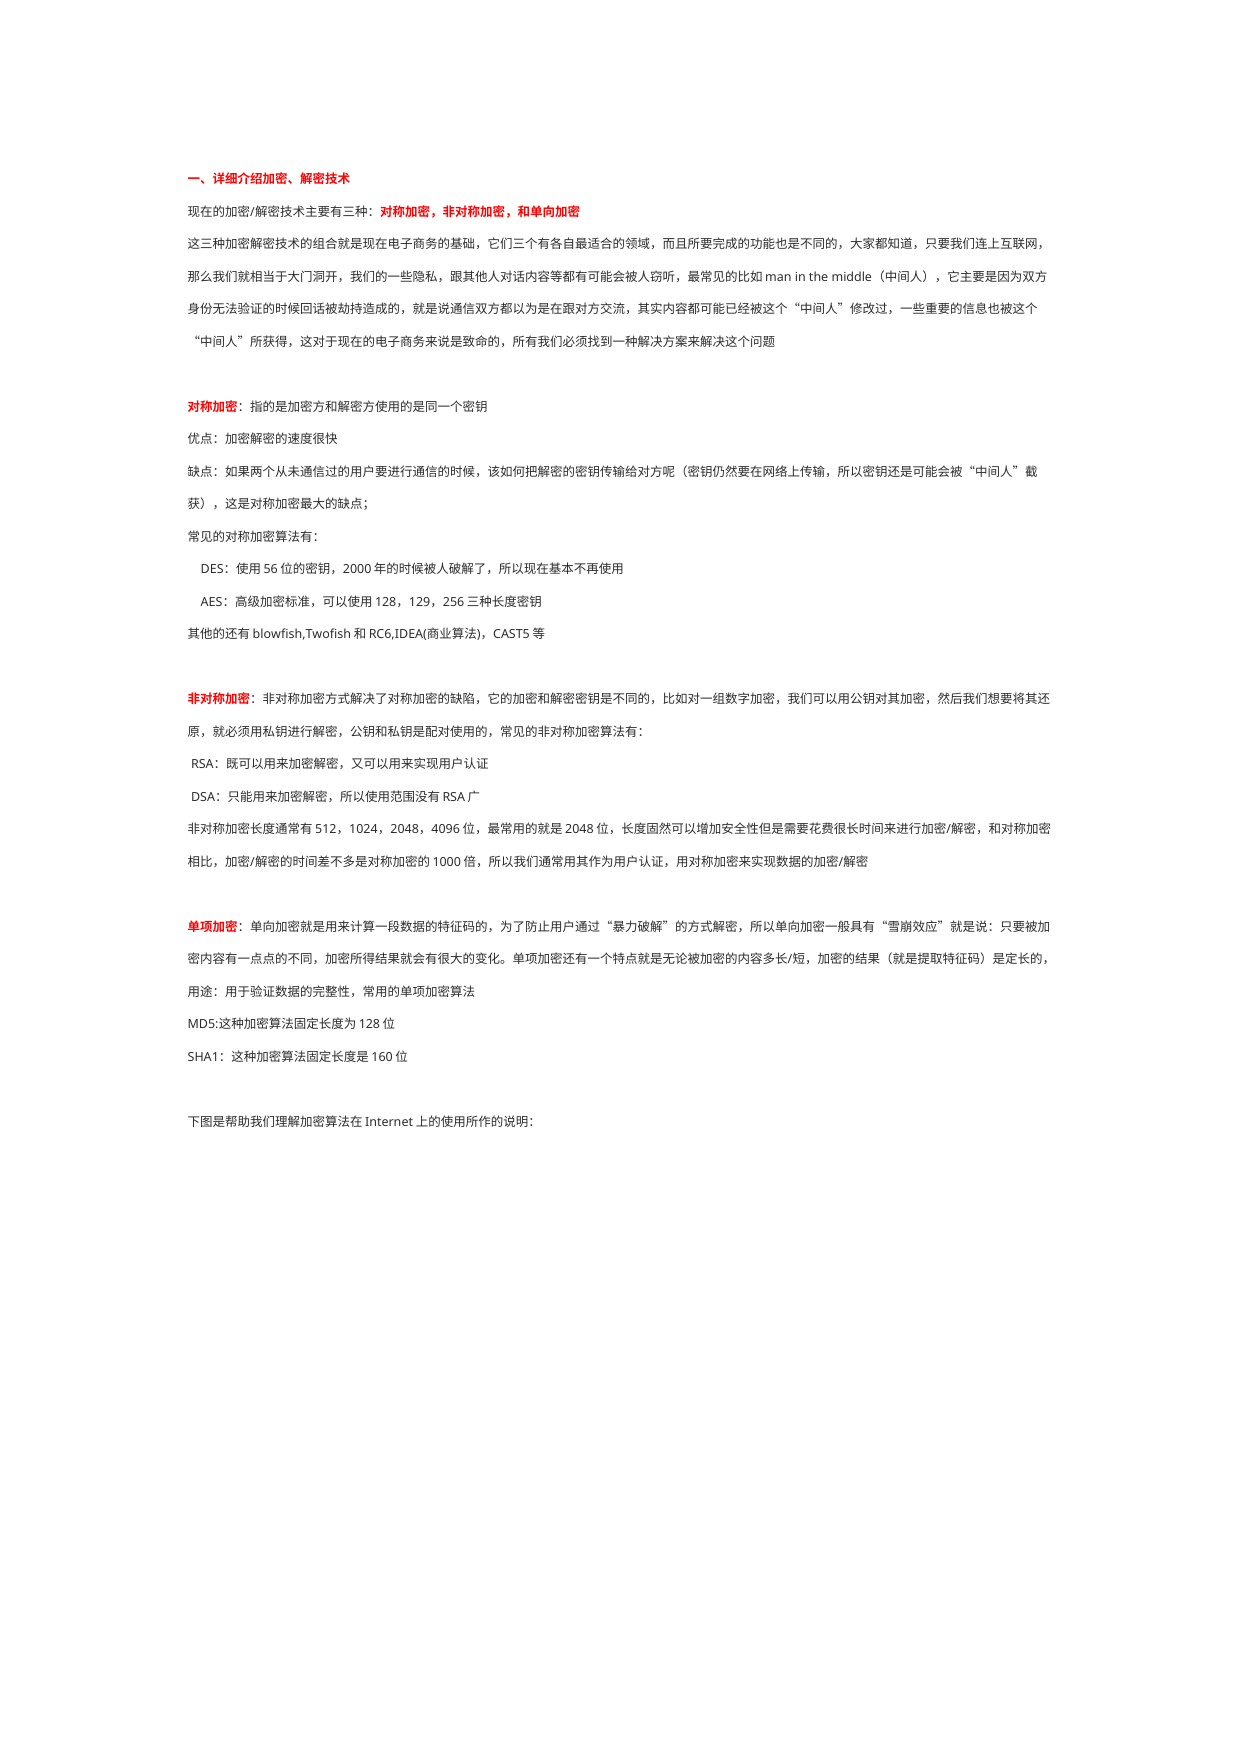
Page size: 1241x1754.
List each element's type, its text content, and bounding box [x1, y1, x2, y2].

text 优点：加密解密的速度很快 [187, 422, 1053, 454]
text MD5:这种加密算法固定长度为128位 [187, 1007, 1053, 1039]
text 现在的加密/解密技术主要有三种：对称加密，非对称加密，和单向加密 [187, 194, 1053, 227]
text DSA：只能用来加密解密，所以使用范围没有RSA广 [187, 779, 1053, 812]
text 缺点：如果两个从未通信过的用户要进行通信的时候，该如何把解密的密钥传输给对方呢（密钥仍然要在网络上传输，所以密钥还是可能会被“中间人”截获），这是对称加密最大的缺点； [187, 454, 1053, 519]
text 常见的对称加密算法有： [187, 519, 1053, 552]
text RSA：既可以用来加密解密，又可以用来实现用户认证 [187, 747, 1053, 779]
text 单项加密：单向加密就是用来计算一段数据的特征码的，为了防止用户通过“暴力破解”的方式解密，所以单向加密一般具有“雪崩效应”就是说：只要被加密内容有一点点的不同，加密所得结果就会有很大的变化。单项加密还有一个特点就是无论被加密的内容多长/短，加密的结果（就是提取特征码）是定长的，用途：用于验证数据的完整性，常用的单项加密算法 [187, 909, 1053, 1007]
text 这三种加密解密技术的组合就是现在电子商务的基础，它们三个有各自最适合的领域，而且所要完成的功能也是不同的，大家都知道，只要我们连上互联网，那么我们就相当于大门洞开，我们的一些隐私，跟其他人对话内容等都有可能会被人窃听，最常见的比如man in the middle（中间人），它主要是因为双方身份无法验证的时候回话被劫持造成的，就是说通信双方都以为是在跟对方交流，其实内容都可能已经被这个“中间人”修改过，一些重要的信息也被这个“中间人”所获得，这对于现在的电子商务来说是致命的，所有我们必须找到一种解决方案来解决这个问题 [187, 227, 1053, 357]
text 下图是帮助我们理解加密算法在Internet上的使用所作的说明： [187, 1104, 1053, 1137]
text SHA1：这种加密算法固定长度是160位 [187, 1039, 1053, 1072]
text DES：使用56位的密钥，2000年的时候被人破解了，所以现在基本不再使用 [187, 552, 1053, 584]
text 非对称加密长度通常有512，1024，2048，4096位，最常用的就是2048位，长度固然可以增加安全性但是需要花费很长时间来进行加密/解密，和对称加密相比，加密/解密的时间差不多是对称加密的1000倍，所以我们通常用其作为用户认证，用对称加密来实现数据的加密/解密 [187, 812, 1053, 877]
text 非对称加密：非对称加密方式解决了对称加密的缺陷，它的加密和解密密钥是不同的，比如对一组数字加密，我们可以用公钥对其加密，然后我们想要将其还原，就必须用私钥进行解密，公钥和私钥是配对使用的，常见的非对称加密算法有： [187, 682, 1053, 747]
text 其他的还有blowfish,Twofish和RC6,IDEA(商业算法)，CAST5等 [187, 617, 1053, 649]
text AES：高级加密标准，可以使用128，129，256三种长度密钥 [187, 584, 1053, 617]
text 对称加密：指的是加密方和解密方使用的是同一个密钥 [187, 389, 1053, 422]
text 一、详细介绍加密、解密技术 [187, 162, 1053, 194]
